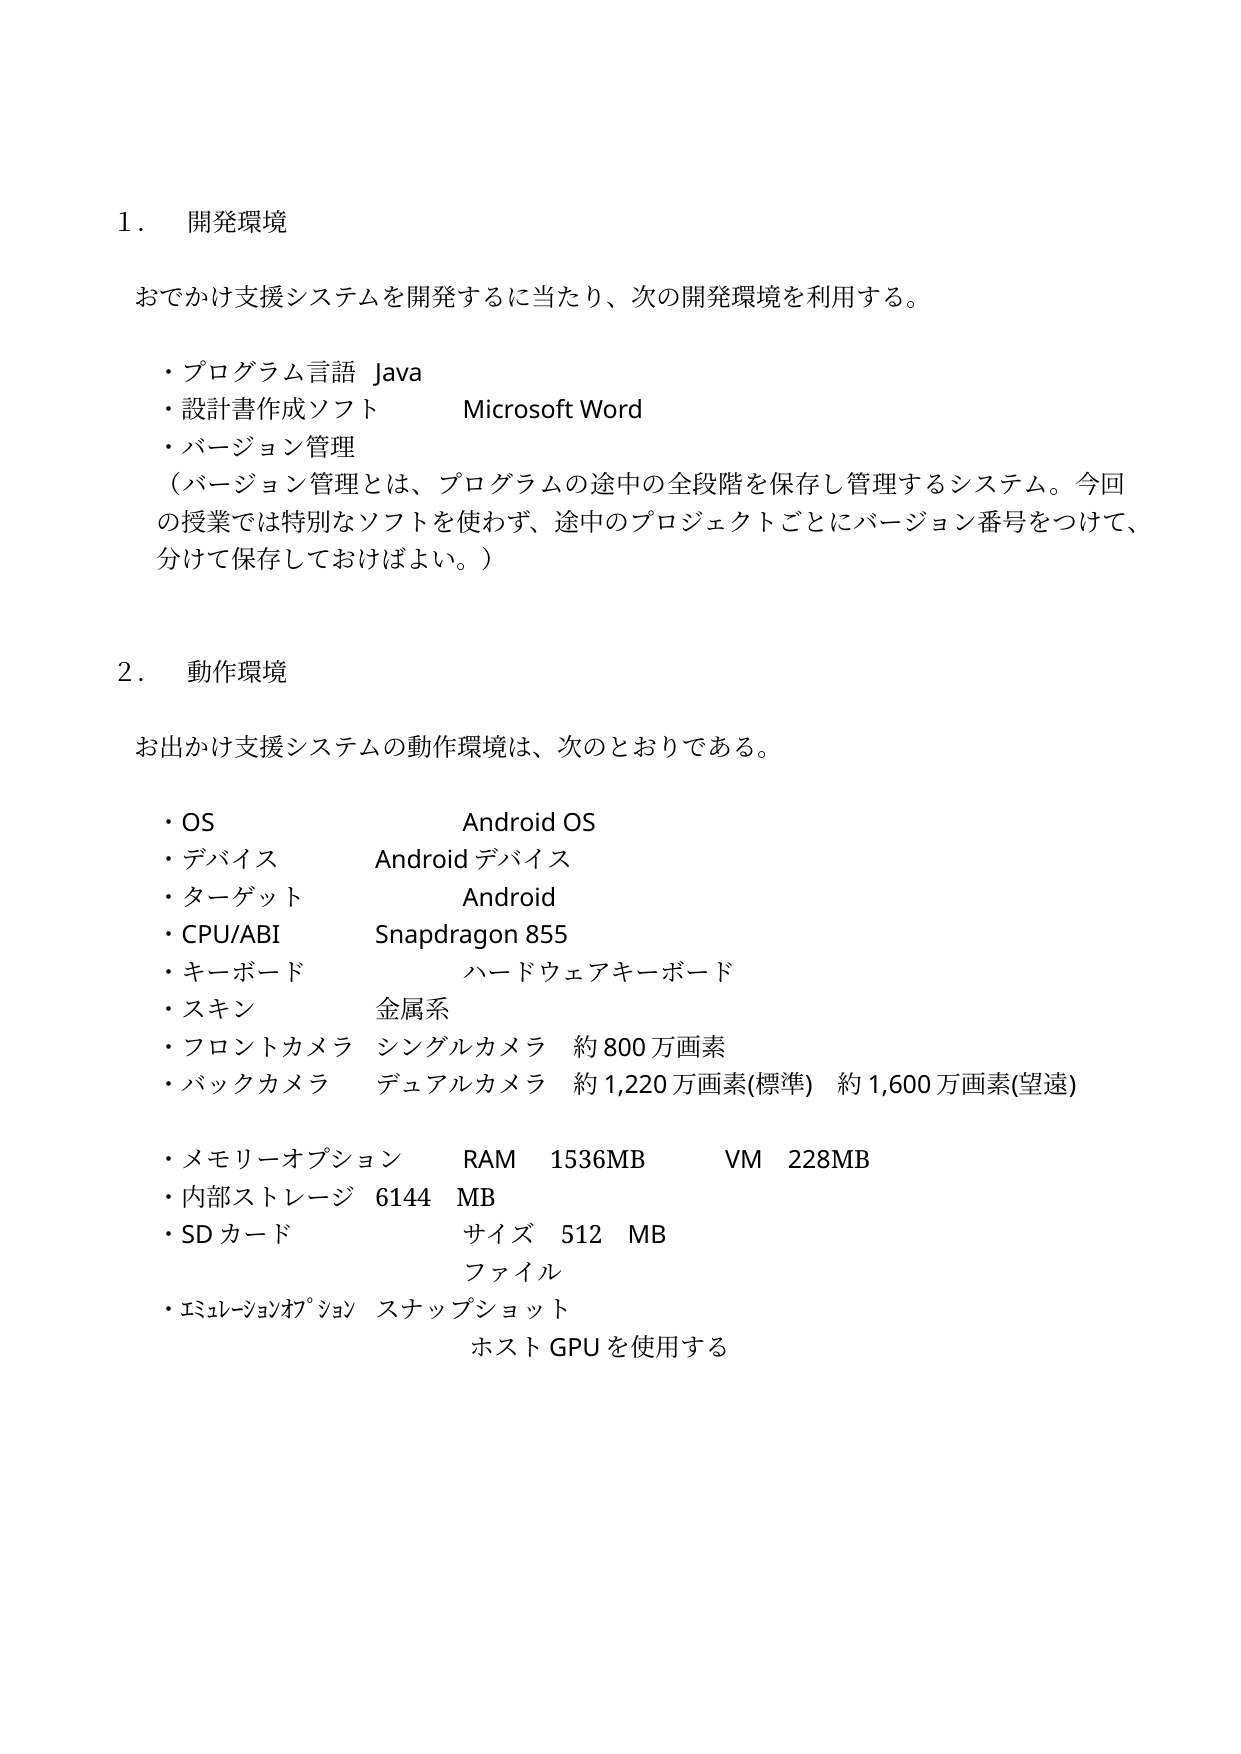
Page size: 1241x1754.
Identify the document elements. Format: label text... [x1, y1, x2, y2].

text ・SDカード サイズ 512 MB [156, 1214, 1128, 1252]
text ホストGPUを使用する [375, 1327, 1128, 1364]
text ・バージョン管理 [156, 427, 1128, 464]
text ・内部ストレージ 6144 MB [156, 1177, 1128, 1214]
text ・メモリーオプション RAM 1536MB VM 228MB [156, 1139, 1128, 1177]
text ２． 動作環境 [112, 652, 1128, 689]
text お出かけ支援システムの動作環境は、次のとおりである。 [134, 727, 1128, 764]
text ファイル [375, 1252, 1128, 1289]
text ・バックカメラ デュアルカメラ 約1,220万画素(標準) 約1,600万画素(望遠) [156, 1064, 1128, 1102]
text ・フロントカメラ シングルカメラ 約800万画素 [156, 1027, 1128, 1064]
text ・プログラム言語 Java [156, 352, 1128, 389]
text ・OS Android OS [156, 802, 1128, 839]
text ・デバイス Androidデバイス [156, 839, 1128, 877]
text ・ｴﾐｭﾚｰｼｮﾝｵﾌﾟｼｮﾝ スナップショット [156, 1289, 1128, 1327]
text ・設計書作成ソフト Microsoft Word [156, 389, 1128, 427]
text ・スキン 金属系 [156, 989, 1128, 1027]
text ・ターゲット Android [156, 877, 1128, 914]
text おでかけ支援システムを開発するに当たり、次の開発環境を利用する。 [134, 277, 1128, 314]
list 開発環境 [112, 202, 1128, 239]
text ・キーボード ハードウェアキーボード [156, 952, 1128, 989]
text （バージョン管理とは、プログラムの途中の全段階を保存し管理するシステム。今回の授業では特別なソフトを使わず、途中のプロジェクトごとにバージョン番号をつけて、分けて保存しておけばよい。） [156, 464, 1128, 577]
text ・CPU/ABI Snapdragon 855 [156, 914, 1128, 952]
